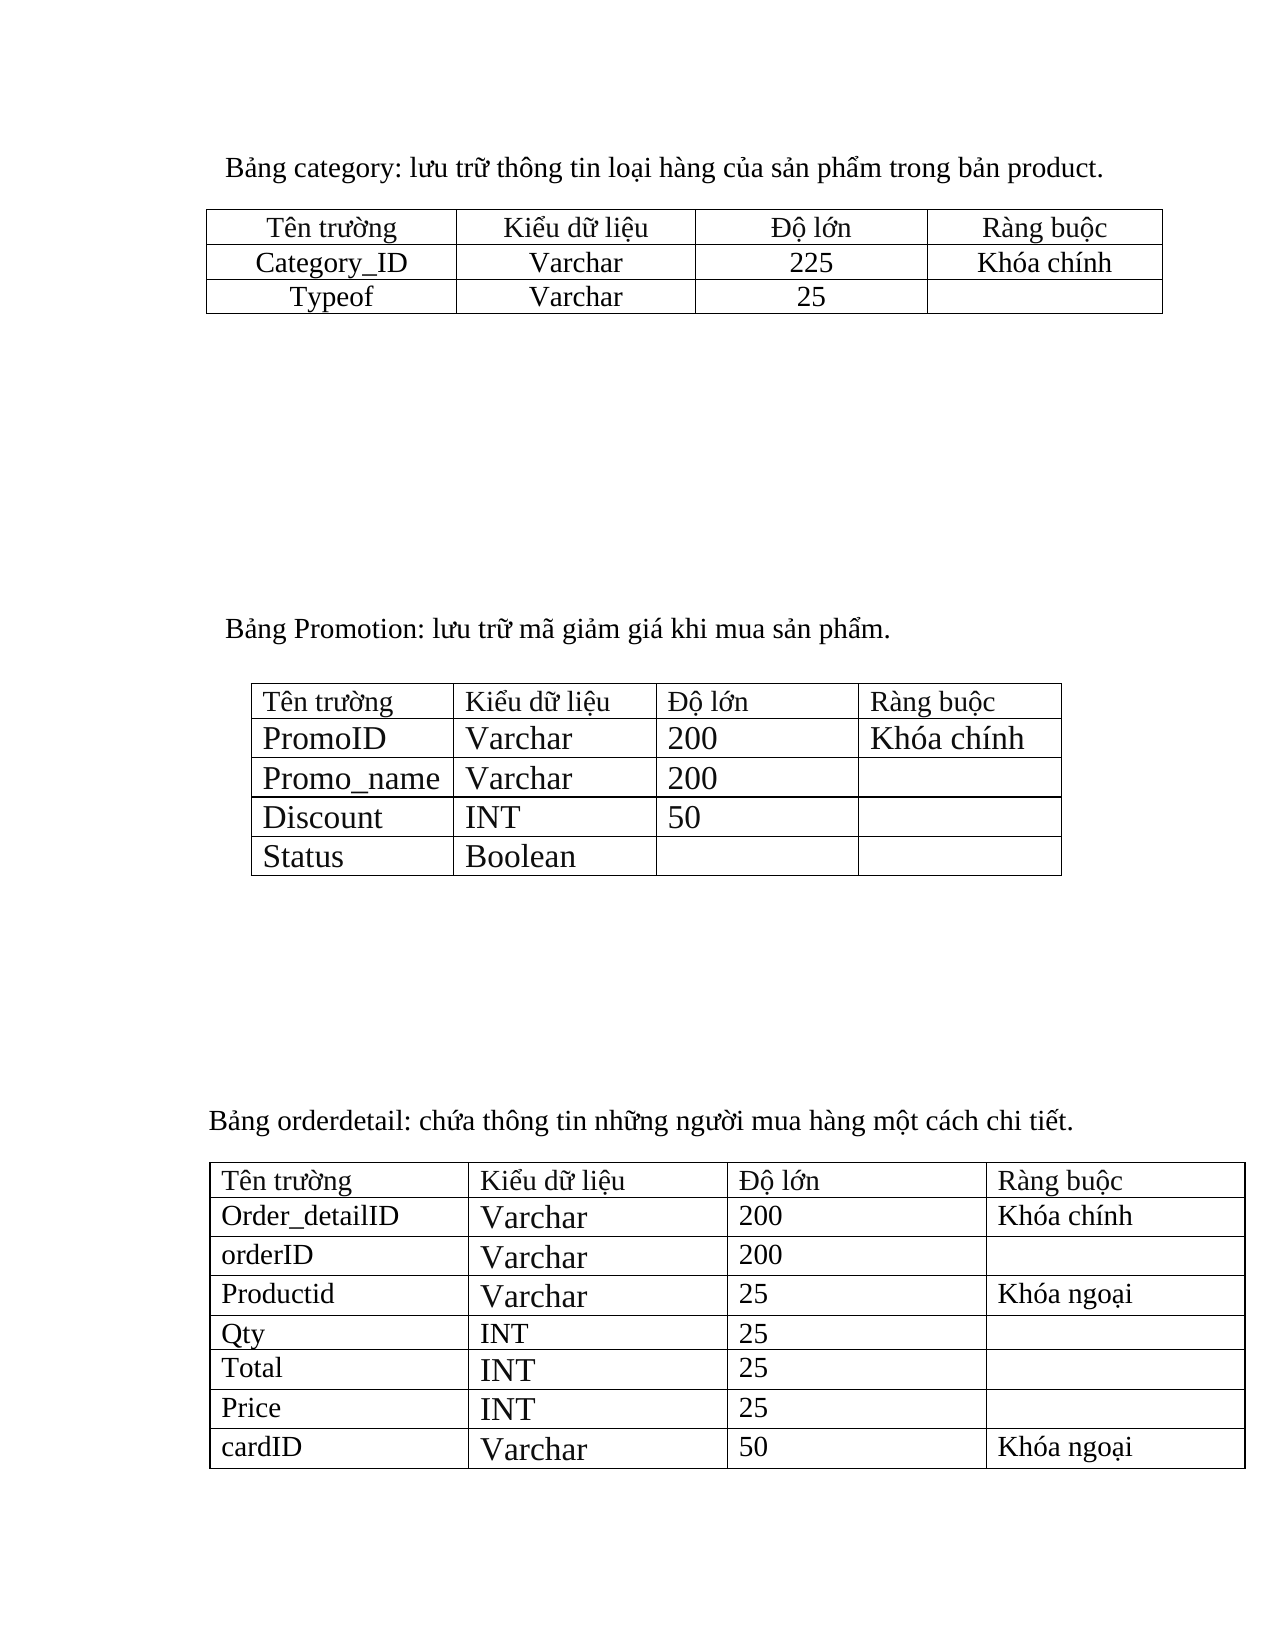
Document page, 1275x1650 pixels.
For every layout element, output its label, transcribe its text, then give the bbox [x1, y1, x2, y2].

table_header Độ lớn [696, 210, 927, 244]
text Bảng category: lưu trữ thông tin loại hàng của sản phẩm trong bản product. [206, 150, 1162, 183]
table_cell Khóa ngoại [987, 1276, 1244, 1315]
table_cell [987, 1316, 1244, 1349]
table_cell [859, 837, 1061, 875]
table_cell 200 [728, 1237, 986, 1275]
table_cell Varchar [457, 280, 695, 313]
table_cell Varchar [457, 245, 695, 278]
table_cell [987, 1237, 1244, 1275]
table_cell orderID [211, 1237, 468, 1275]
table_cell Varchar [469, 1429, 727, 1467]
table_cell INT [469, 1316, 727, 1349]
table_cell Order_detailID [211, 1198, 468, 1236]
table_cell 50 [657, 798, 858, 836]
table_cell PromoID [252, 719, 453, 757]
table_cell 25 [728, 1316, 986, 1349]
text Bảng orderdetail: chứa thông tin những người mua hàng một cách chi tiết. [150, 1103, 1162, 1136]
table_header Ràng buộc [859, 684, 1061, 718]
table_cell [657, 837, 858, 875]
table_cell Varchar [469, 1198, 727, 1236]
table_cell INT [469, 1390, 727, 1428]
text Bảng Promotion: lưu trữ mã giảm giá khi mua sản phẩm. [206, 611, 1162, 644]
table_cell 25 [728, 1350, 986, 1389]
table_cell 200 [728, 1198, 986, 1236]
table_cell Productid [211, 1276, 468, 1315]
table_cell Varchar [469, 1237, 727, 1275]
table_cell 200 [657, 758, 858, 796]
table_cell 50 [728, 1429, 986, 1467]
table_cell Price [211, 1390, 468, 1428]
table_cell [859, 798, 1061, 836]
table_header Độ lớn [657, 684, 858, 718]
table_cell Status [252, 837, 453, 875]
table_cell 25 [696, 280, 927, 313]
table_header Tên trường [211, 1163, 468, 1197]
table_header Tên trường [252, 684, 453, 718]
table_cell Khóa chính [859, 719, 1061, 757]
table_header Tên trường [207, 210, 456, 244]
table_cell Khóa chính [928, 245, 1162, 278]
table_cell Khóa ngoại [987, 1429, 1244, 1467]
table_cell cardID [211, 1429, 468, 1467]
table_cell Khóa chính [987, 1198, 1244, 1236]
table_cell 25 [728, 1276, 986, 1315]
table_cell Discount [252, 798, 453, 836]
table_cell 25 [728, 1390, 986, 1428]
table_cell [928, 280, 1162, 313]
table_cell Varchar [454, 758, 656, 796]
table_cell 225 [696, 245, 927, 278]
table_cell [859, 758, 1061, 796]
table_header Kiểu dữ liệu [457, 210, 695, 244]
table_cell INT [454, 798, 656, 836]
table_cell Total [211, 1350, 468, 1389]
table_cell 200 [657, 719, 858, 757]
table_header Ràng buộc [987, 1163, 1244, 1197]
table_header Kiểu dữ liệu [469, 1163, 727, 1197]
table_cell Category_ID [207, 245, 456, 278]
table_header Kiểu dữ liệu [454, 684, 656, 718]
table_header Độ lớn [728, 1163, 986, 1197]
table_cell Boolean [454, 837, 656, 875]
table_cell Varchar [454, 719, 656, 757]
table_cell [987, 1390, 1244, 1428]
table_cell [987, 1350, 1244, 1389]
table_cell Typeof [207, 280, 456, 313]
table_cell INT [469, 1350, 727, 1389]
table_header Ràng buộc [928, 210, 1162, 244]
table_cell Promo_name [252, 758, 453, 796]
table_cell Qty [211, 1316, 468, 1349]
table_cell Varchar [469, 1276, 727, 1315]
